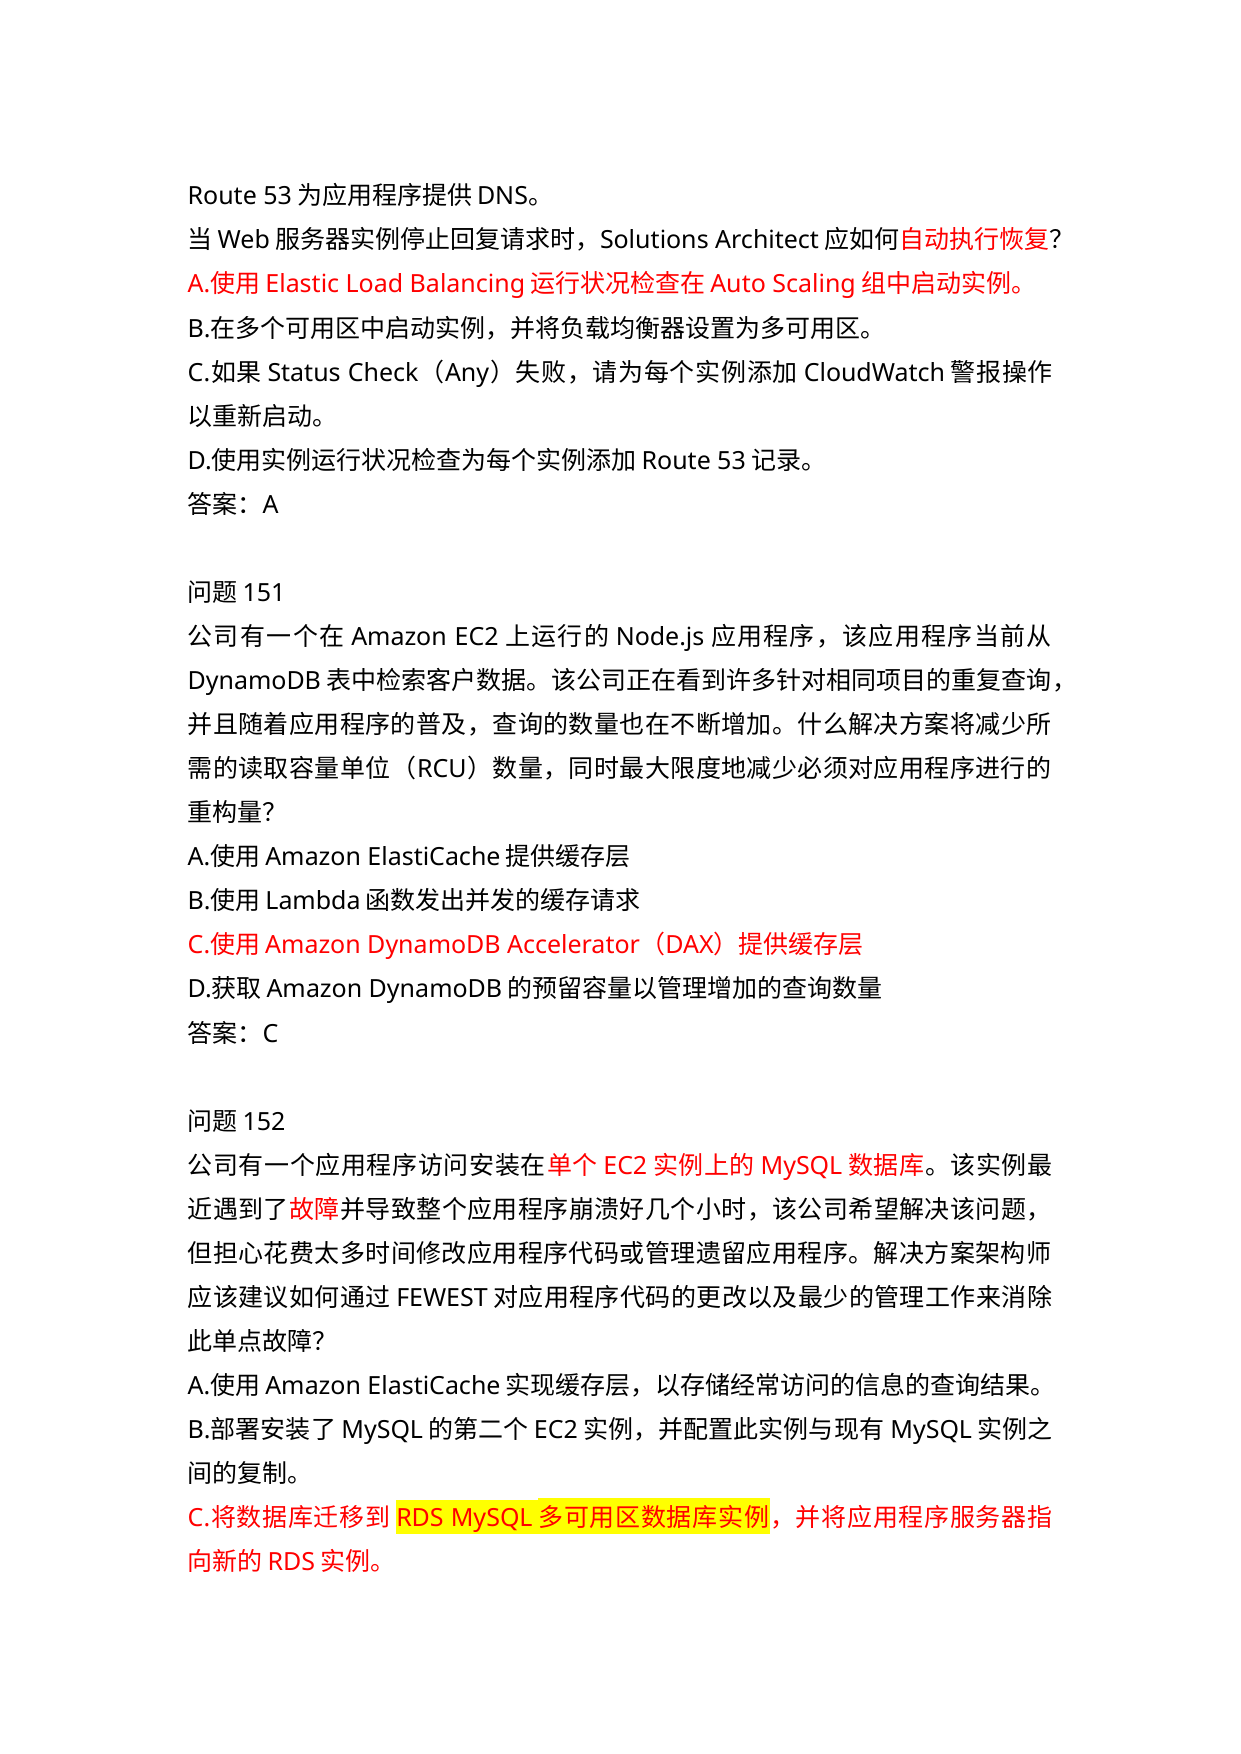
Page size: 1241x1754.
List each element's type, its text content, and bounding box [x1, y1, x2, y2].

text 答案：A [187, 480, 1053, 524]
text 问题152 [187, 1097, 1053, 1141]
text 公司有一个应用程序访问安装在单个EC2实例上的MySQL数据库。该实例最近遇到了故障并导致整个应用程序崩溃好几个小时，该公司希望解决该问题，但担心花费太多时间修改应用程序代码或管理遗留应用程序。解决方案架构师应该建议如何通过FEWEST对应用程序代码的更改以及最少的管理工作来消除此单点故障？ [187, 1141, 1053, 1362]
text A.使用Amazon ElastiCache实现缓存层，以存储经常访问的信息的查询结果。 [187, 1362, 1053, 1406]
text C.使用Amazon DynamoDB Accelerator（DAX）提供缓存层 [187, 921, 1053, 965]
text 当Web服务器实例停止回复请求时，Solutions Architect应如何自动执行恢复？ [187, 216, 1053, 260]
text B.使用Lambda函数发出并发的缓存请求 [187, 877, 1053, 921]
text 问题151 [187, 568, 1053, 613]
text A.使用Elastic Load Balancing运行状况检查在Auto Scaling组中启动实例。 [187, 260, 1053, 304]
text 答案：C [187, 1009, 1053, 1053]
text 公司有一个在Amazon EC2上运行的Node.js应用程序，该应用程序当前从DynamoDB表中检索客户数据。该公司正在看到许多针对相同项目的重复查询，并且随着应用程序的普及，查询的数量也在不断增加。什么解决方案将减少所需的读取容量单位（RCU）数量，同时最大限度地减少必须对应用程序进行的重构量？ [187, 613, 1053, 833]
text B.在多个可用区中启动实例，并将负载均衡器设置为多可用区。 [187, 304, 1053, 348]
text D.使用实例运行状况检查为每个实例添加Route 53记录。 [187, 436, 1053, 480]
text B.部署安装了MySQL的第二个EC2实例，并配置此实例与现有MySQL实例之间的复制。 [187, 1406, 1053, 1494]
text D.获取Amazon DynamoDB的预留容量以管理增​​加的查询数量 [187, 965, 1053, 1009]
text C.如果Status Check（Any）失败，请为每个实例添加CloudWatch警报操作以重新启动。 [187, 348, 1053, 436]
text C.将数据库迁移到RDS MySQL多可用区数据库实例，并将应用程序服务器指向新的RDS实例。 [187, 1494, 1053, 1582]
text A.使用Amazon ElastiCache提供缓存层 [187, 833, 1053, 877]
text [187, 172, 1053, 216]
